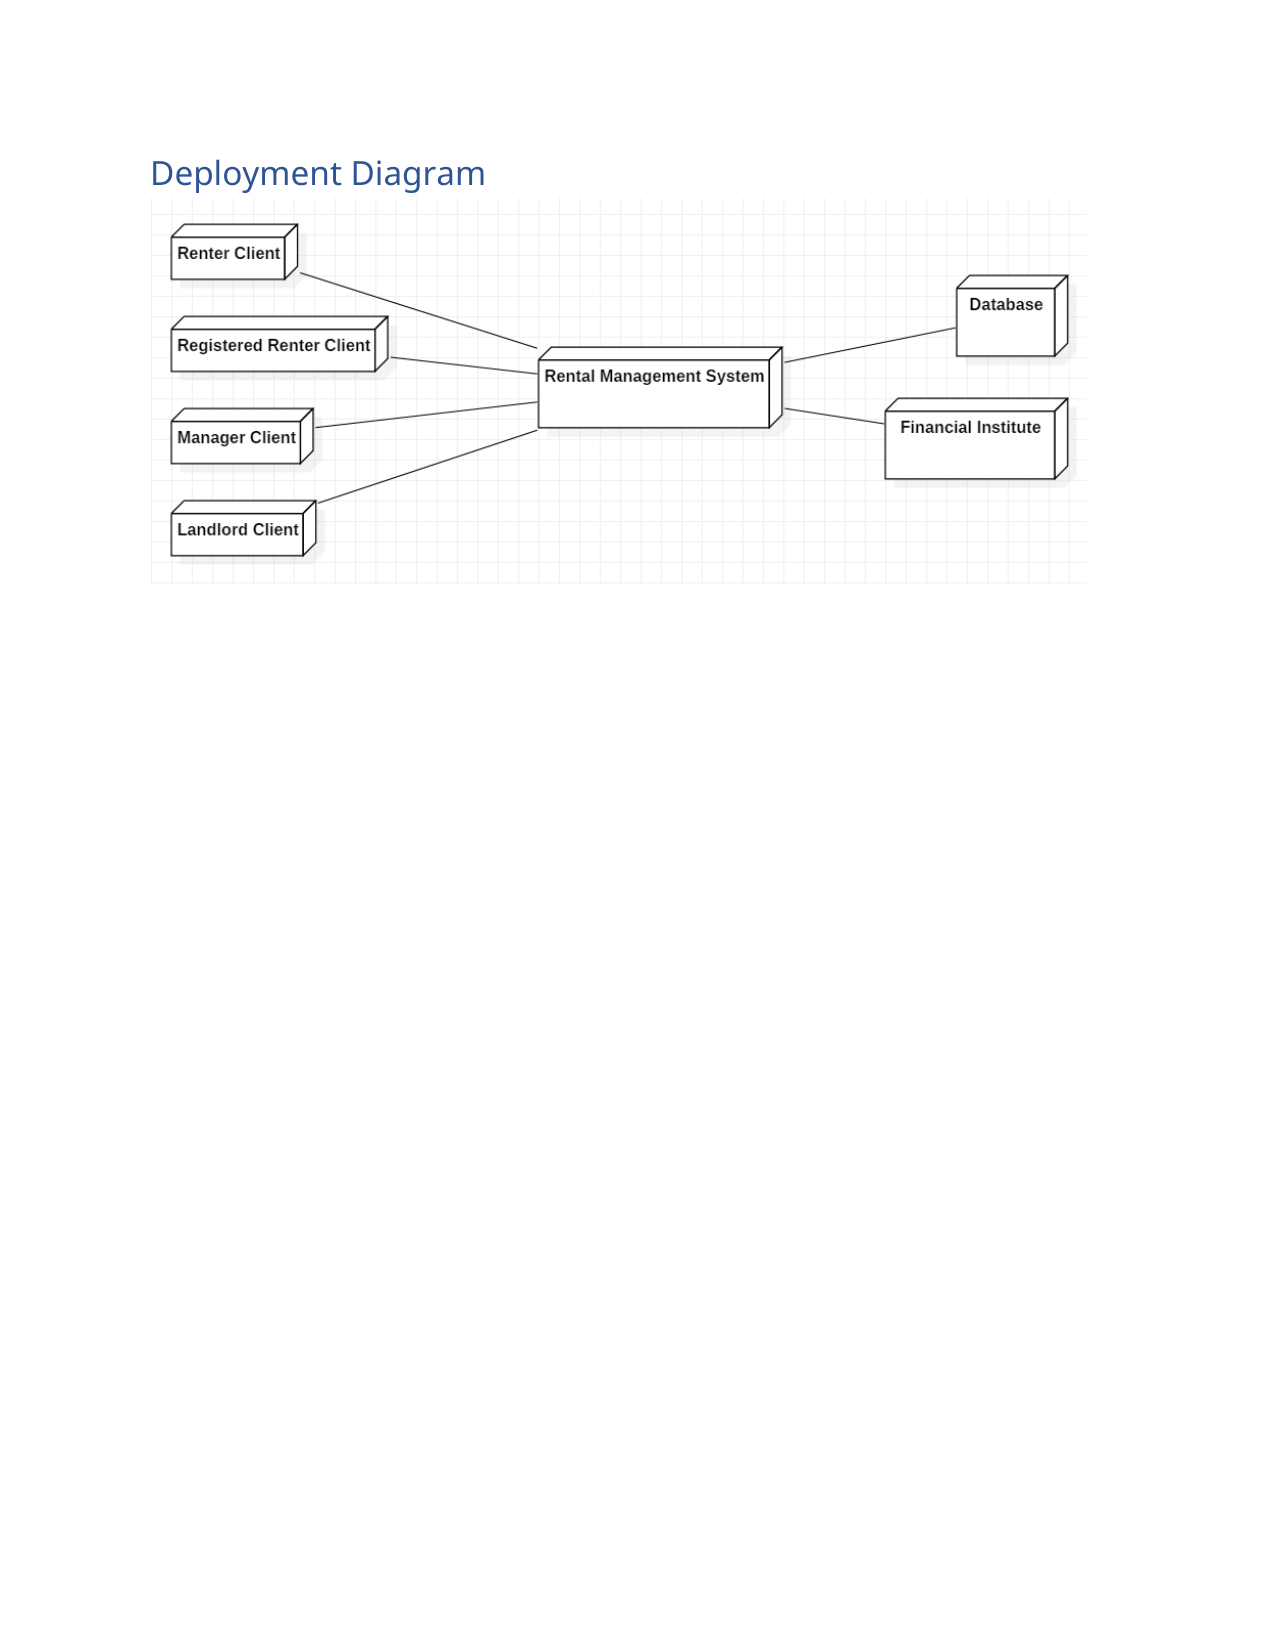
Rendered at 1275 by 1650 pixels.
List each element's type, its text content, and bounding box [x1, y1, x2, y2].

subtitle Deployment Diagram [150, 150, 1125, 195]
picture [150, 198, 1087, 584]
